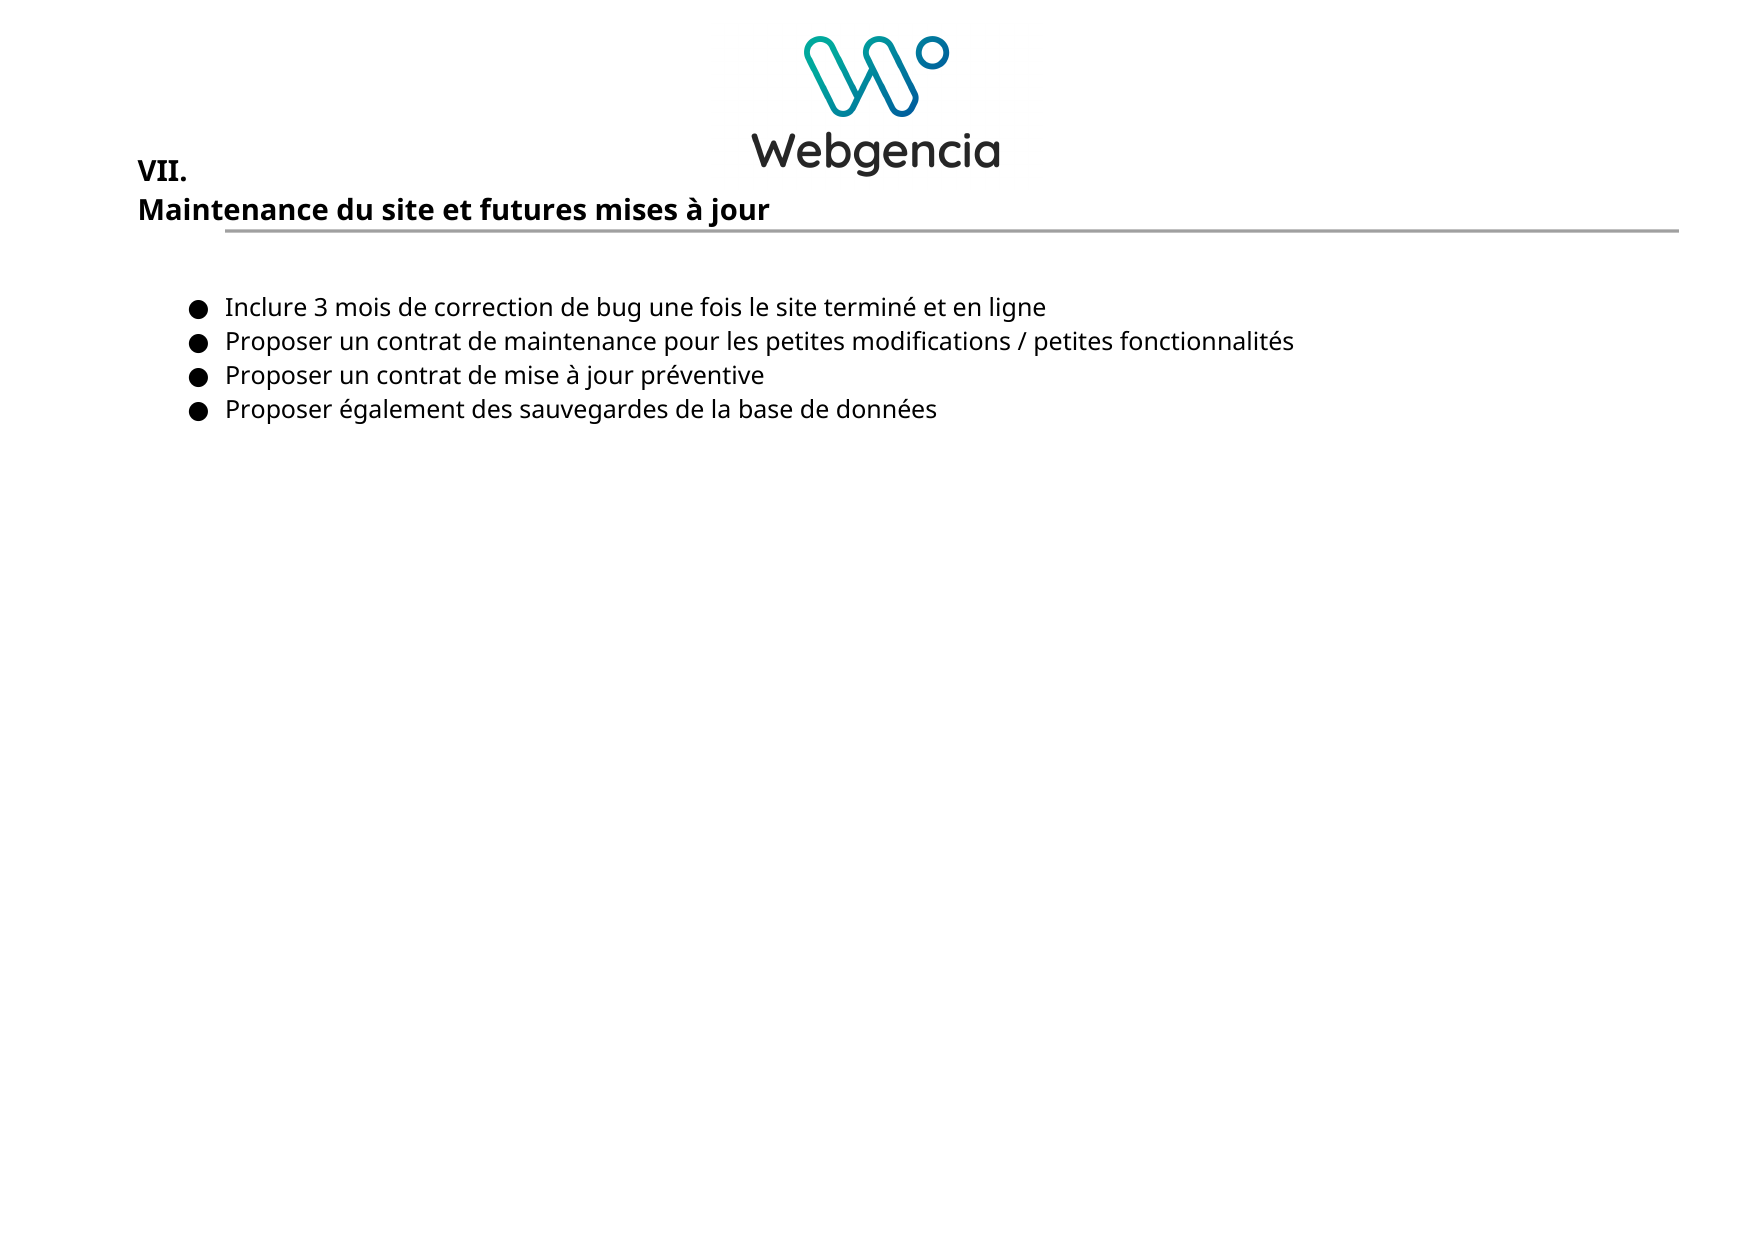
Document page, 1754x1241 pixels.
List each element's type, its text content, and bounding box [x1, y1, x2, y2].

picture [710, 23, 1043, 150]
list Proposer également des sauvegardes de la base de données [187, 392, 1604, 426]
list Proposer un contrat de mise à jour préventive [187, 358, 1604, 392]
list Inclure 3 mois de correction de bug une fois le site terminé et en ligne [187, 290, 1604, 324]
list Proposer un contrat de maintenance pour les petites modifications / petites fonctionnalités [187, 324, 1604, 358]
list Maintenance du site et futures mises à jour [187, 150, 1604, 256]
